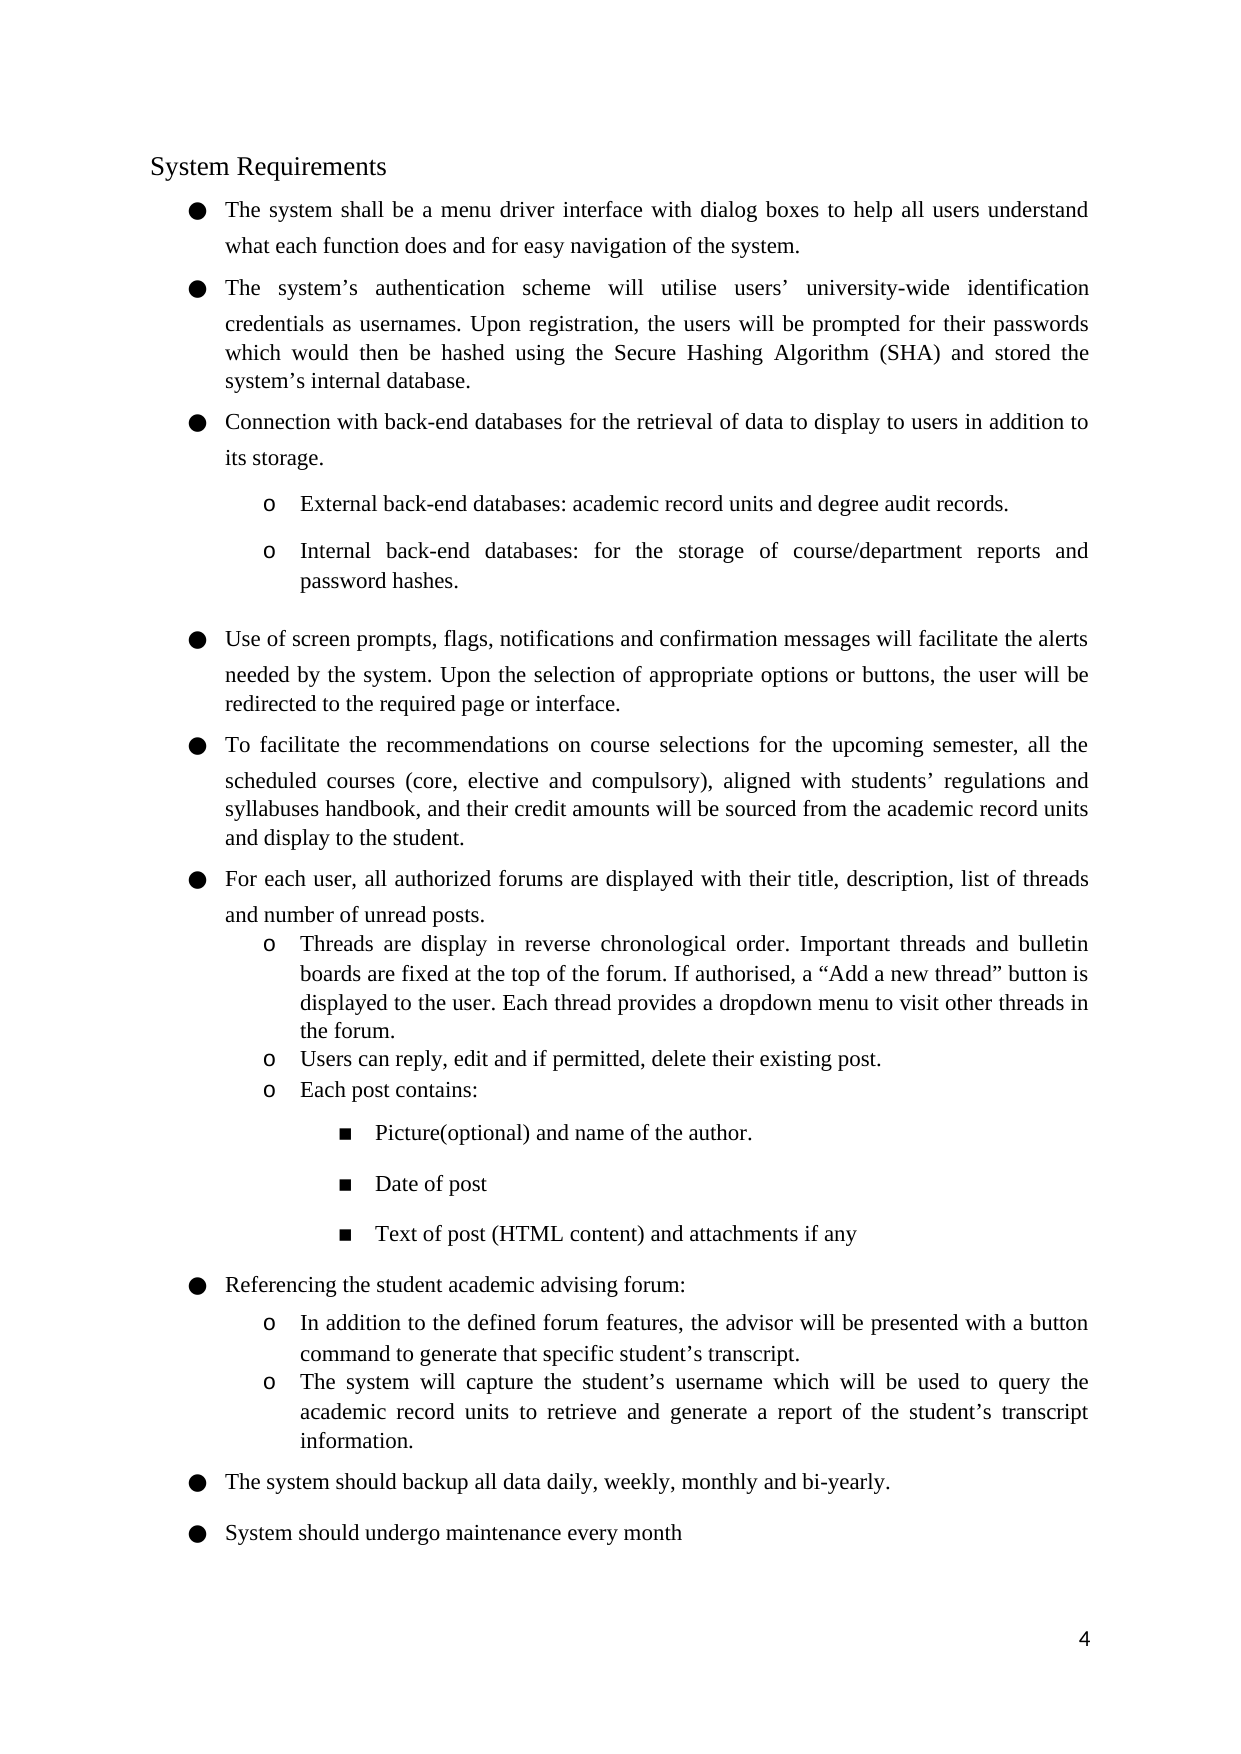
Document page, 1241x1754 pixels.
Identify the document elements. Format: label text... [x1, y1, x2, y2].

list Date of post [337, 1157, 1090, 1204]
list For each user, all authorized forums are displayed with their title, description, list of threads and number of unread posts. [187, 852, 1090, 928]
list To facilitate the recommendations on course selections for the upcoming semester, all the scheduled courses (core, elective and compulsory), aligned with students’ regulations and syllabuses handbook, and their credit amounts will be sourced from the academic record units and display to the student. [187, 718, 1090, 850]
list Use of screen prompts, flags, notifications and confirmation messages will facilitate the alerts needed by the system. Upon the selection of appropriate options or buttons, the user will be redirected to the required page or interface. [187, 612, 1090, 716]
list Text of post (HTML content) and attachments if any [337, 1208, 1090, 1255]
list The system will capture the student’s username which will be used to query the academic record units to retrieve and generate a report of the student’s transcript information. [262, 1368, 1090, 1453]
list The system’s authentication scheme will utilise users’ university-wide identification credentials as usernames. Upon registration, the users will be prompted for their passwords which would then be hashed using the Secure Hashing Algorithm (SHA) and stored the system’s internal database. [187, 261, 1090, 393]
list External back-end databases: academic record units and degree audit records. [262, 489, 1090, 518]
list In addition to the defined forum features, the advisor will be presented with a button command to generate that specific student’s transcript. [262, 1309, 1090, 1366]
list Referencing the student academic advising forum: [187, 1258, 1090, 1306]
list System should undergo maintenance every month [187, 1506, 1090, 1553]
list Internal back-end databases: for the storage of course/department reports and password hashes. [262, 537, 1090, 593]
list The system shall be a menu driver interface with dialog boxes to help all users understand what each function does and for easy navigation of the system. [187, 183, 1090, 259]
list Each post contains: [262, 1076, 1090, 1104]
list The system should backup all data daily, weekly, monthly and bi-yearly. [187, 1455, 1090, 1502]
list Connection with back-end databases for the retrieval of data to display to users in addition to its storage. [187, 395, 1090, 471]
list Threads are display in reverse chronological order. Important threads and bulletin boards are fixed at the top of the forum. If authorised, a “Add a new thread” button is displayed to the user. Each thread provides a dropdown menu to visit other threads in the forum. [262, 930, 1090, 1043]
list Picture(optional) and name of the author. [337, 1106, 1090, 1153]
subtitle System Requirements [150, 150, 1090, 181]
list Users can reply, edit and if permitted, delete their existing post. [262, 1046, 1090, 1074]
